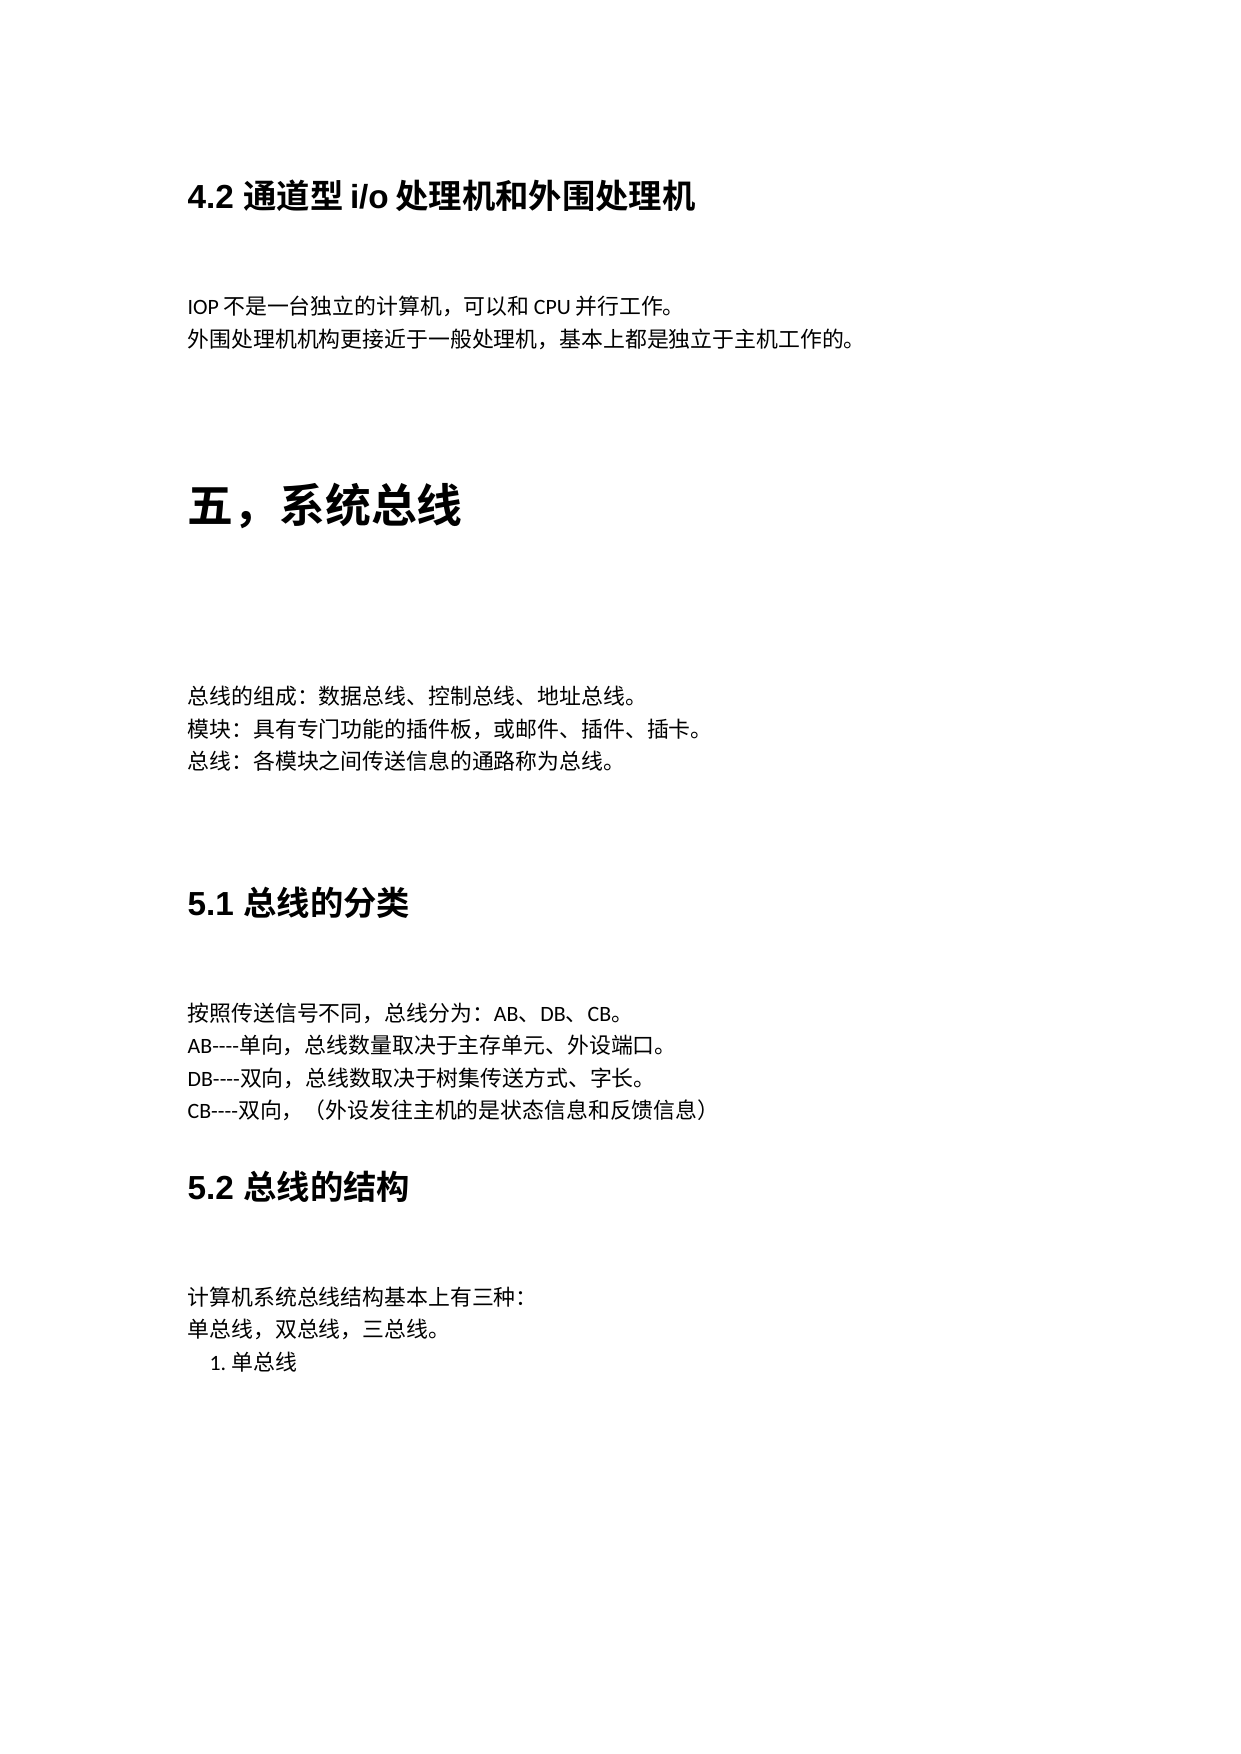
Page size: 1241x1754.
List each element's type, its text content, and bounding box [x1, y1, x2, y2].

text 计算机系统总线结构基本上有三种： [187, 1279, 1053, 1312]
text 模块：具有专门功能的插件板，或邮件、插件、插卡。 [187, 711, 1053, 744]
text 按照传送信号不同，总线分为：AB、DB、CB。 [187, 995, 1053, 1028]
text DB----双向，总线数取决于树集传送方式、字长。 [187, 1060, 1053, 1093]
text 单总线，双总线，三总线。 [187, 1312, 1053, 1344]
subtitle 总线的结构 [187, 1152, 1053, 1217]
text AB----单向，总线数量取决于主存单元、外设端口。 [187, 1028, 1053, 1060]
subtitle 系统总线 [187, 454, 1053, 552]
text 总线：各模块之间传送信息的通路称为总线。 [187, 744, 1053, 776]
text 总线的组成：数据总线、控制总线、地址总线。 [187, 679, 1053, 711]
subtitle 总线的分类 [187, 868, 1053, 933]
subtitle 通道型i/o处理机和外围处理机 [187, 162, 1053, 227]
list 单总线 [187, 1344, 1053, 1377]
text IOP不是一台独立的计算机，可以和CPU并行工作。 [187, 289, 1053, 321]
text 外围处理机机构更接近于一般处理机，基本上都是独立于主机工作的。 [187, 321, 1053, 354]
text CB----双向，（外设发往主机的是状态信息和反馈信息） [187, 1093, 1053, 1125]
